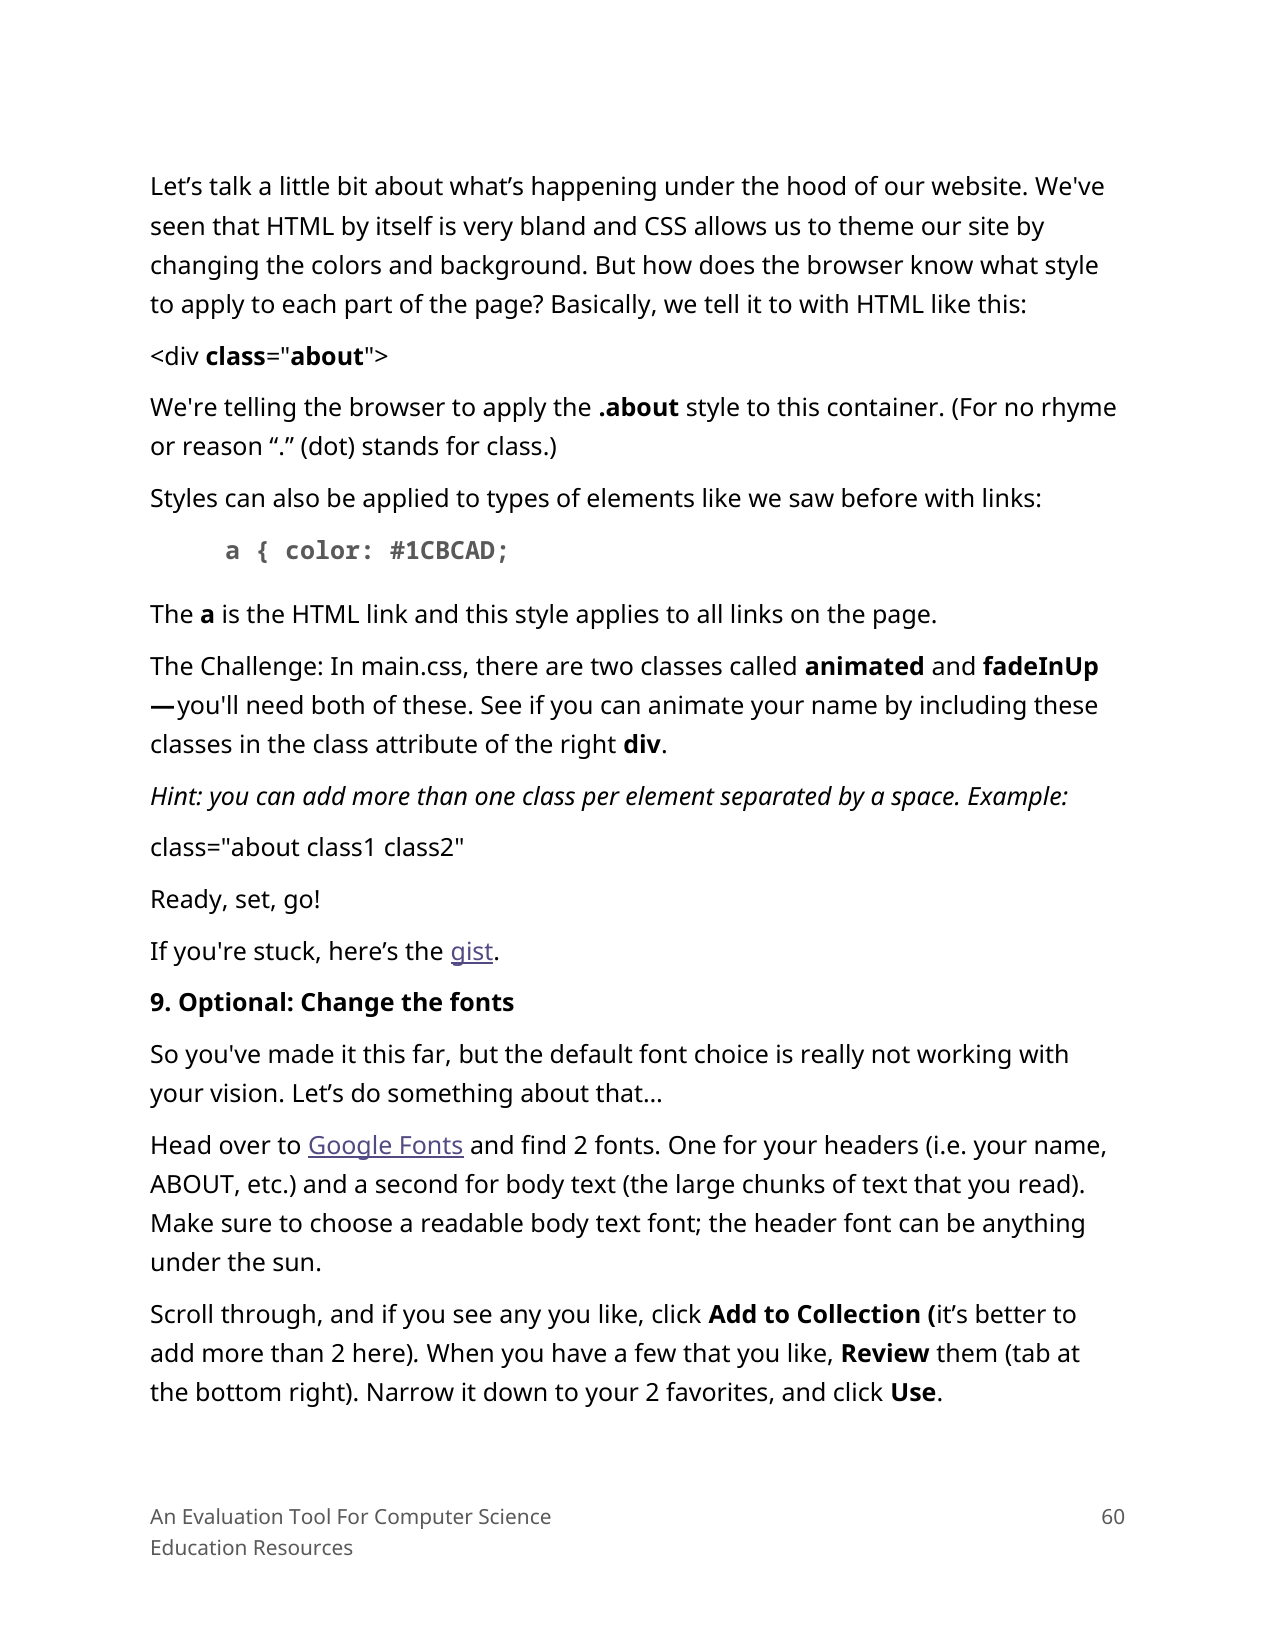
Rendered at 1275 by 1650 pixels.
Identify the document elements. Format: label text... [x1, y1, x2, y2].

text Scroll through, and if you see any you like, click Add to Collection (it’s better to add more than 2 here). When you have a few that you like, Review them (tab at the bottom right). Narrow it down to your 2 favorites, and click Use. [150, 1297, 1125, 1409]
text Hint: you can add more than one class per element separated by a space. Example: [150, 778, 1125, 812]
text So you've made it this far, but the default font choice is really not working with your vision. Let’s do something about that… [150, 1037, 1125, 1110]
text a { color: #1CBCAD; [225, 532, 1050, 566]
text If you're stuck, here’s the gist. [150, 933, 1125, 967]
text Ready, set, go! [150, 882, 1125, 916]
text Styles can also be applied to types of elements like we saw before with links: [150, 481, 1125, 515]
text class="about class1 class2" [150, 830, 1125, 864]
text The Challenge: In main.css, there are two classes called animated and fadeInUp — you'll need both of these. See if you can animate your name by including these classes in the class attribute of the right div. [150, 648, 1125, 761]
text We're telling the browser to apply the .about style to this container. (For no rhyme or reason “.” (dot) stands for class.) [150, 390, 1125, 463]
text <div class="about"> [150, 338, 1125, 372]
text Head over to Google Fonts and find 2 fonts. One for your headers (i.e. your name, ABOUT, etc.) and a second for body text (the large chunks of text that you read). Make sure to choose a readable body text font; the header font can be anything under the sun. [150, 1127, 1125, 1279]
text 9. Optional: Change the fonts [150, 985, 1125, 1019]
text The a is the HTML link and this style applies to all links on the page. [150, 597, 1125, 631]
text Let’s talk a little bit about what’s happening under the hood of our website. We've seen that HTML by itself is very bland and CSS allows us to theme our site by changing the colors and background. But how does the browser know what style to apply to each part of the page? Basically, we tell it to with HTML like this: [150, 169, 1125, 321]
